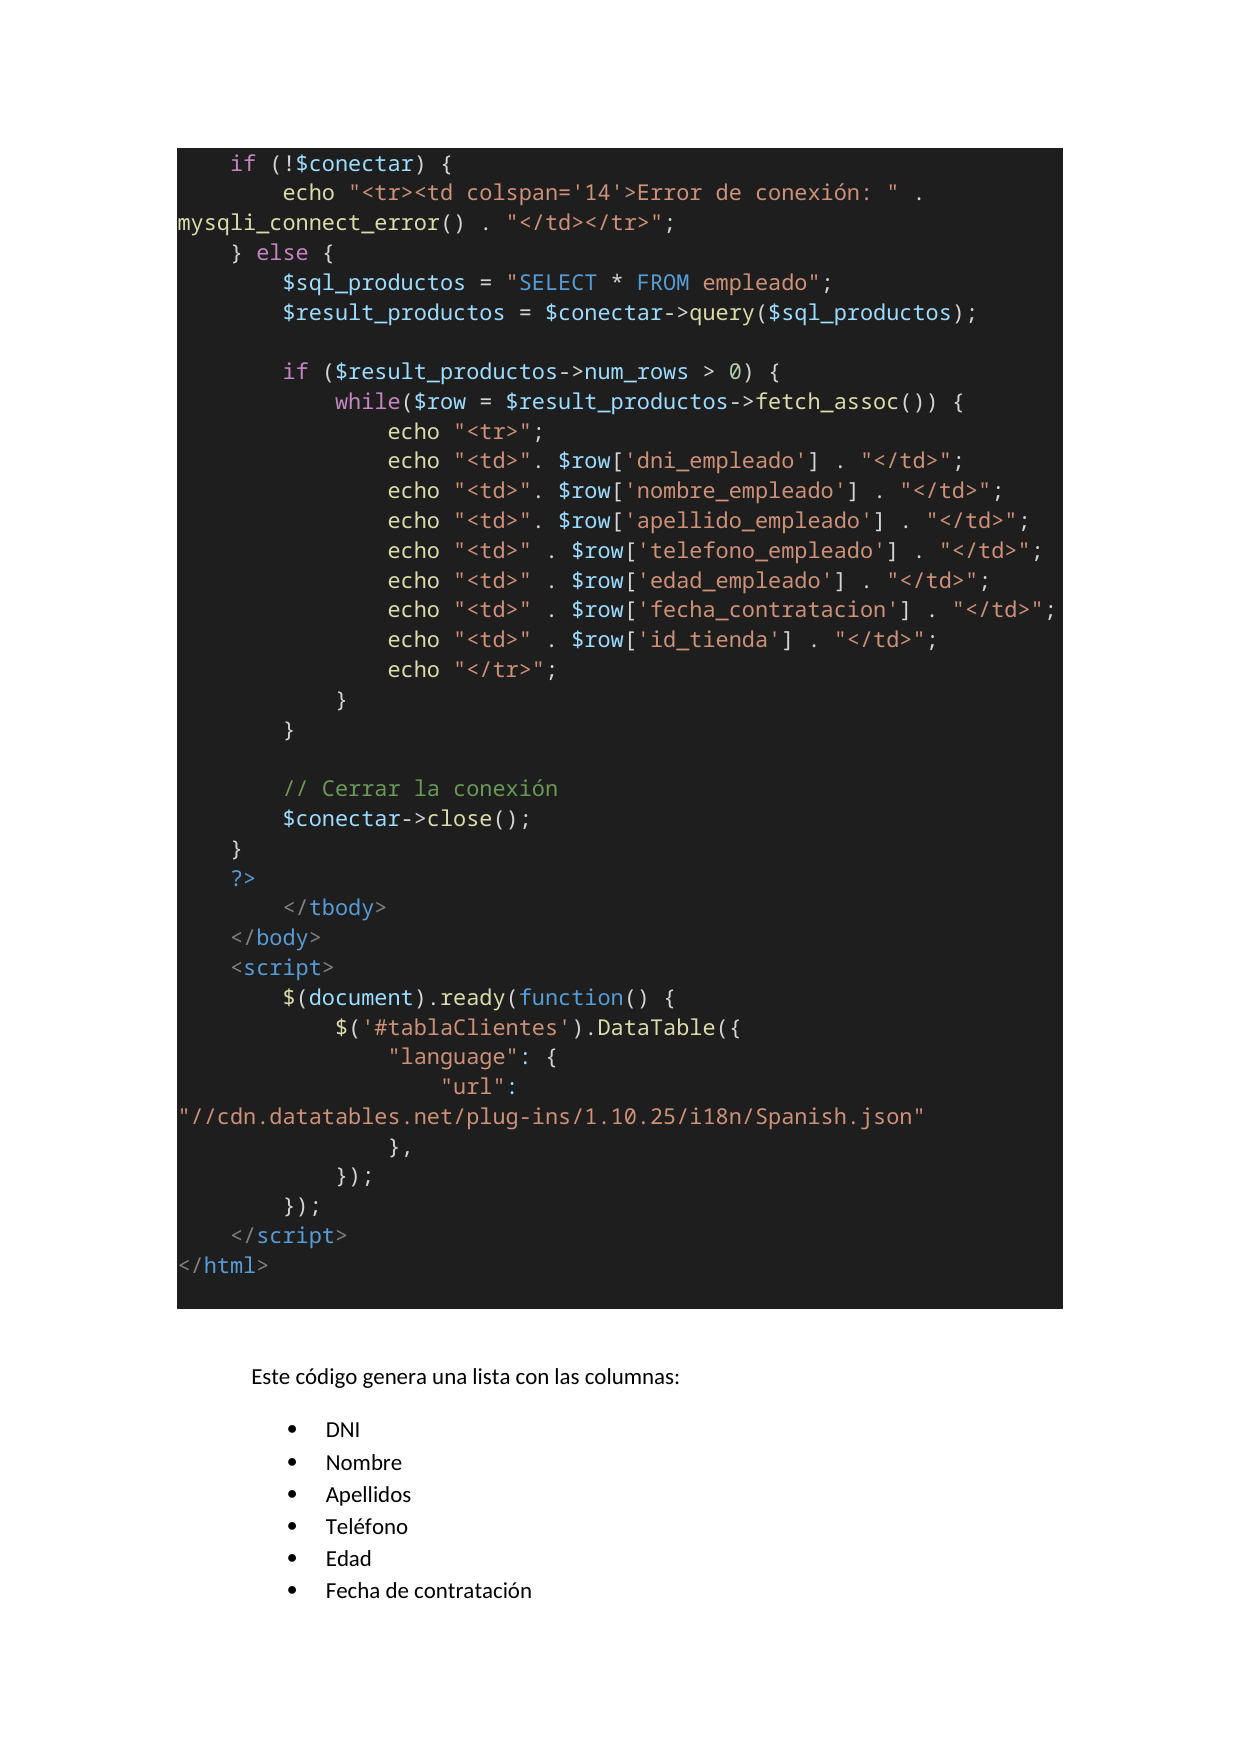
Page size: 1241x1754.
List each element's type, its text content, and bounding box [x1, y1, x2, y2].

text Este código genera una lista con las columnas: [177, 1362, 1063, 1391]
text $conectar->close(); [177, 803, 1063, 833]
text $('#tablaClientes').DataTable({ [177, 1012, 1063, 1041]
text </script> [177, 1220, 1063, 1250]
text if (!$conectar) { [177, 148, 1063, 177]
list Teléfono [288, 1512, 1063, 1540]
list Apellidos [288, 1480, 1063, 1508]
text } [177, 714, 1063, 743]
text } [177, 833, 1063, 863]
text if ($result_productos->num_rows > 0) { [177, 356, 1063, 386]
text // Cerrar la conexión [177, 773, 1063, 803]
text echo "<td>" . $row['edad_empleado'] . "</td>"; [177, 565, 1063, 594]
text $sql_productos = "SELECT * FROM empleado"; [177, 267, 1063, 297]
text } [177, 684, 1063, 714]
text "url": "//cdn.datatables.net/plug-ins/1.10.25/i18n/Spanish.json" [177, 1071, 1063, 1131]
text </body> [177, 922, 1063, 952]
text <script> [177, 952, 1063, 982]
text $result_productos = $conectar->query($sql_productos); [177, 297, 1063, 326]
text echo "<td>". $row['nombre_empleado'] . "</td>"; [177, 475, 1063, 505]
text echo "<tr><td colspan='14'>Error de conexión: " . mysqli_connect_error() . "</td></tr>"; [177, 177, 1063, 237]
text }); [177, 1190, 1063, 1220]
text while($row = $result_productos->fetch_assoc()) { [177, 386, 1063, 416]
text echo "<td>". $row['dni_empleado'] . "</td>"; [177, 446, 1063, 475]
text </html> [177, 1250, 1063, 1280]
text echo "</tr>"; [177, 654, 1063, 684]
text echo "<tr>"; [177, 416, 1063, 446]
text "language": { [177, 1041, 1063, 1071]
list DNI [288, 1416, 1063, 1443]
list Fecha de contratación [288, 1576, 1063, 1604]
text echo "<td>" . $row['id_tienda'] . "</td>"; [177, 624, 1063, 654]
list Edad [288, 1544, 1063, 1572]
text echo "<td>" . $row['fecha_contratacion'] . "</td>"; [177, 594, 1063, 624]
text </tbody> [177, 892, 1063, 922]
text echo "<td>". $row['apellido_empleado'] . "</td>"; [177, 505, 1063, 535]
text echo "<td>" . $row['telefono_empleado'] . "</td>"; [177, 535, 1063, 565]
list Nombre [288, 1448, 1063, 1476]
text }); [177, 1161, 1063, 1190]
text }, [177, 1131, 1063, 1161]
text $(document).ready(function() { [177, 982, 1063, 1012]
text } else { [177, 237, 1063, 267]
text ?> [177, 863, 1063, 892]
